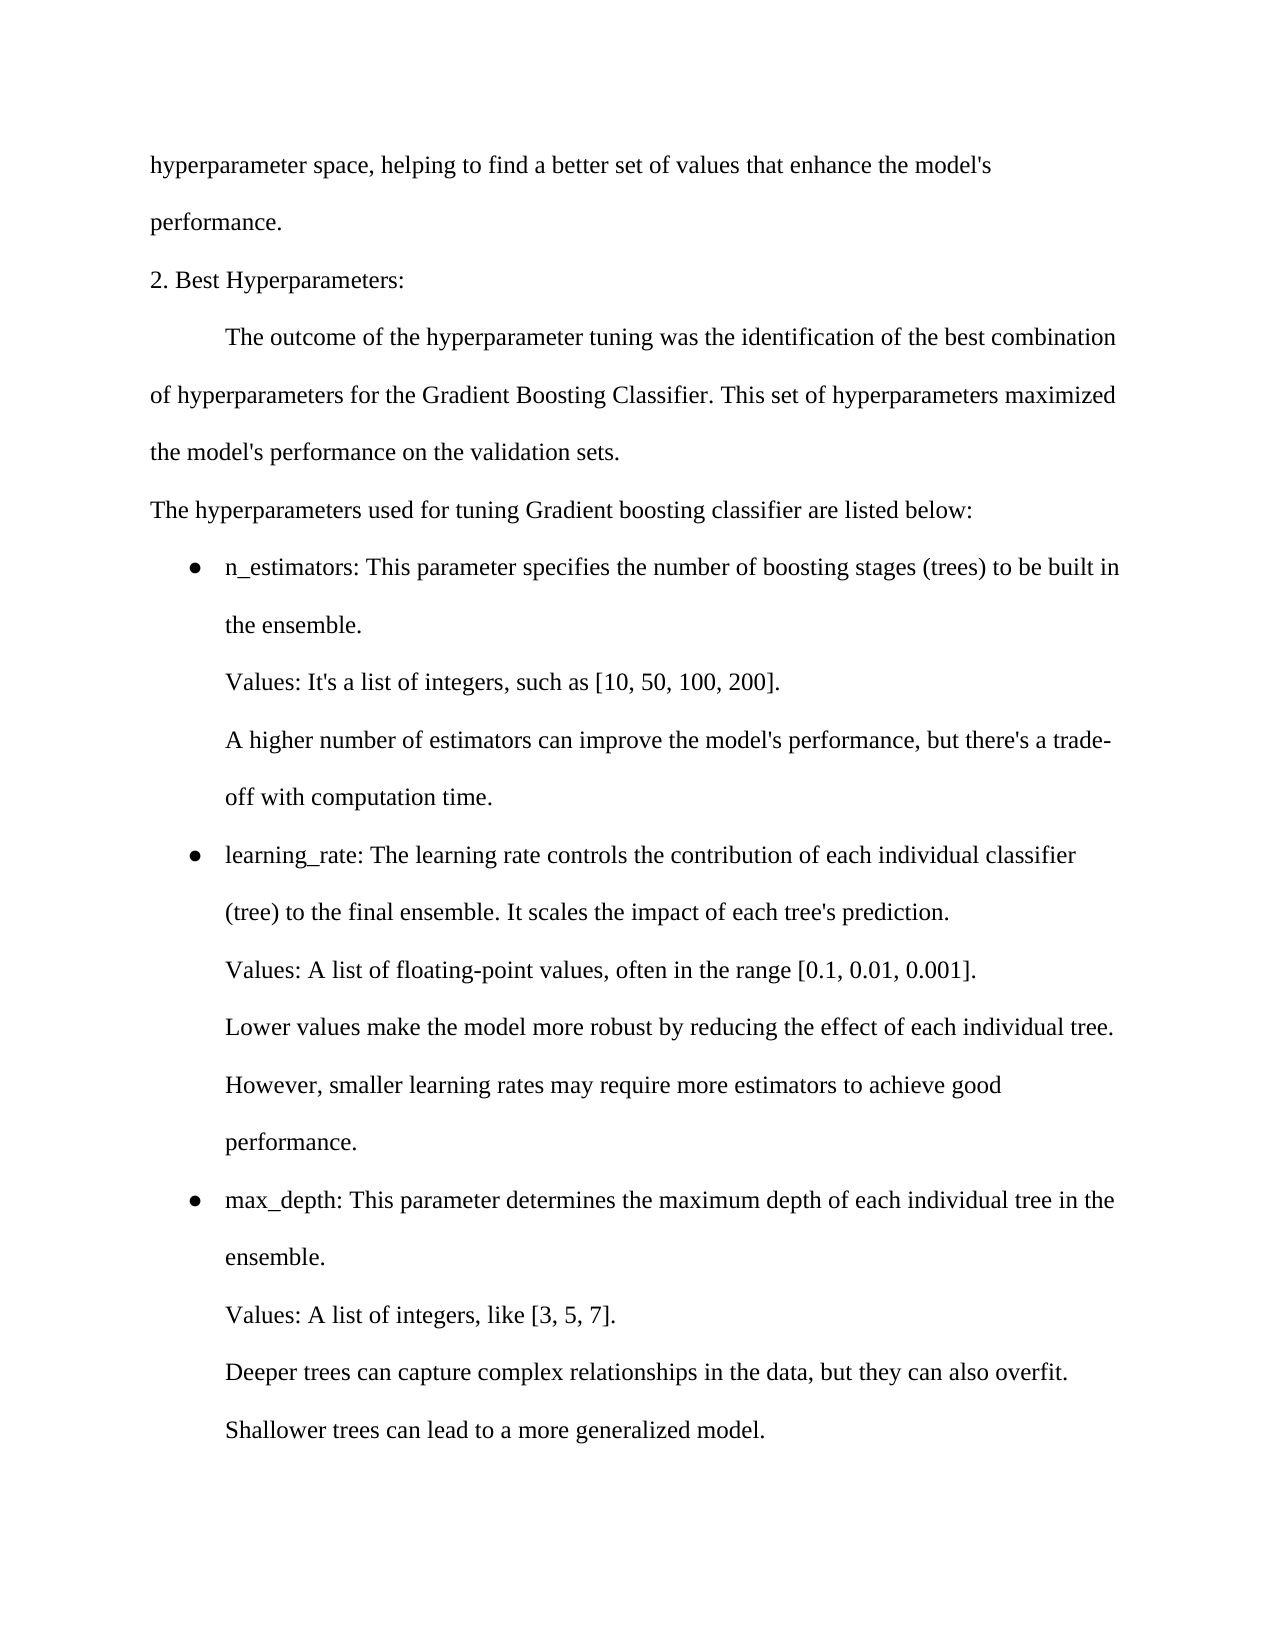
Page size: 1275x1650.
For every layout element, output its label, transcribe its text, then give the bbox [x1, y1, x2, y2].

text Values: A list of integers, like [3, 5, 7]. [150, 1300, 1125, 1329]
list max_depth: This parameter determines the maximum depth of each individual tree in the ensemble. [187, 1185, 1125, 1271]
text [150, 150, 1125, 236]
text A higher number of estimators can improve the model's performance, but there's a trade-off with computation time. [225, 725, 1125, 811]
text Values: It's a list of integers, such as [10, 50, 100, 200]. [225, 667, 1125, 696]
text 2. Best Hyperparameters: [150, 265, 1125, 294]
text The outcome of the hyperparameter tuning was the identification of the best combination of hyperparameters for the Gradient Boosting Classifier. This set of hyperparameters maximized the model's performance on the validation sets. [150, 322, 1125, 466]
text Values: A list of floating-point values, often in the range [0.1, 0.01, 0.001]. [150, 955, 1125, 984]
text The hyperparameters used for tuning Gradient boosting classifier are listed below: [150, 495, 1125, 524]
list n_estimators: This parameter specifies the number of boosting stages (trees) to be built in the ensemble. [187, 552, 1125, 639]
text Lower values make the model more robust by reducing the effect of each individual tree. However, smaller learning rates may require more estimators to achieve good performance. [225, 1012, 1125, 1156]
text Deeper trees can capture complex relationships in the data, but they can also overfit. Shallower trees can lead to a more generalized model. [225, 1357, 1125, 1444]
list learning_rate: The learning rate controls the contribution of each individual classifier (tree) to the final ensemble. It scales the impact of each tree's prediction. [187, 840, 1125, 926]
